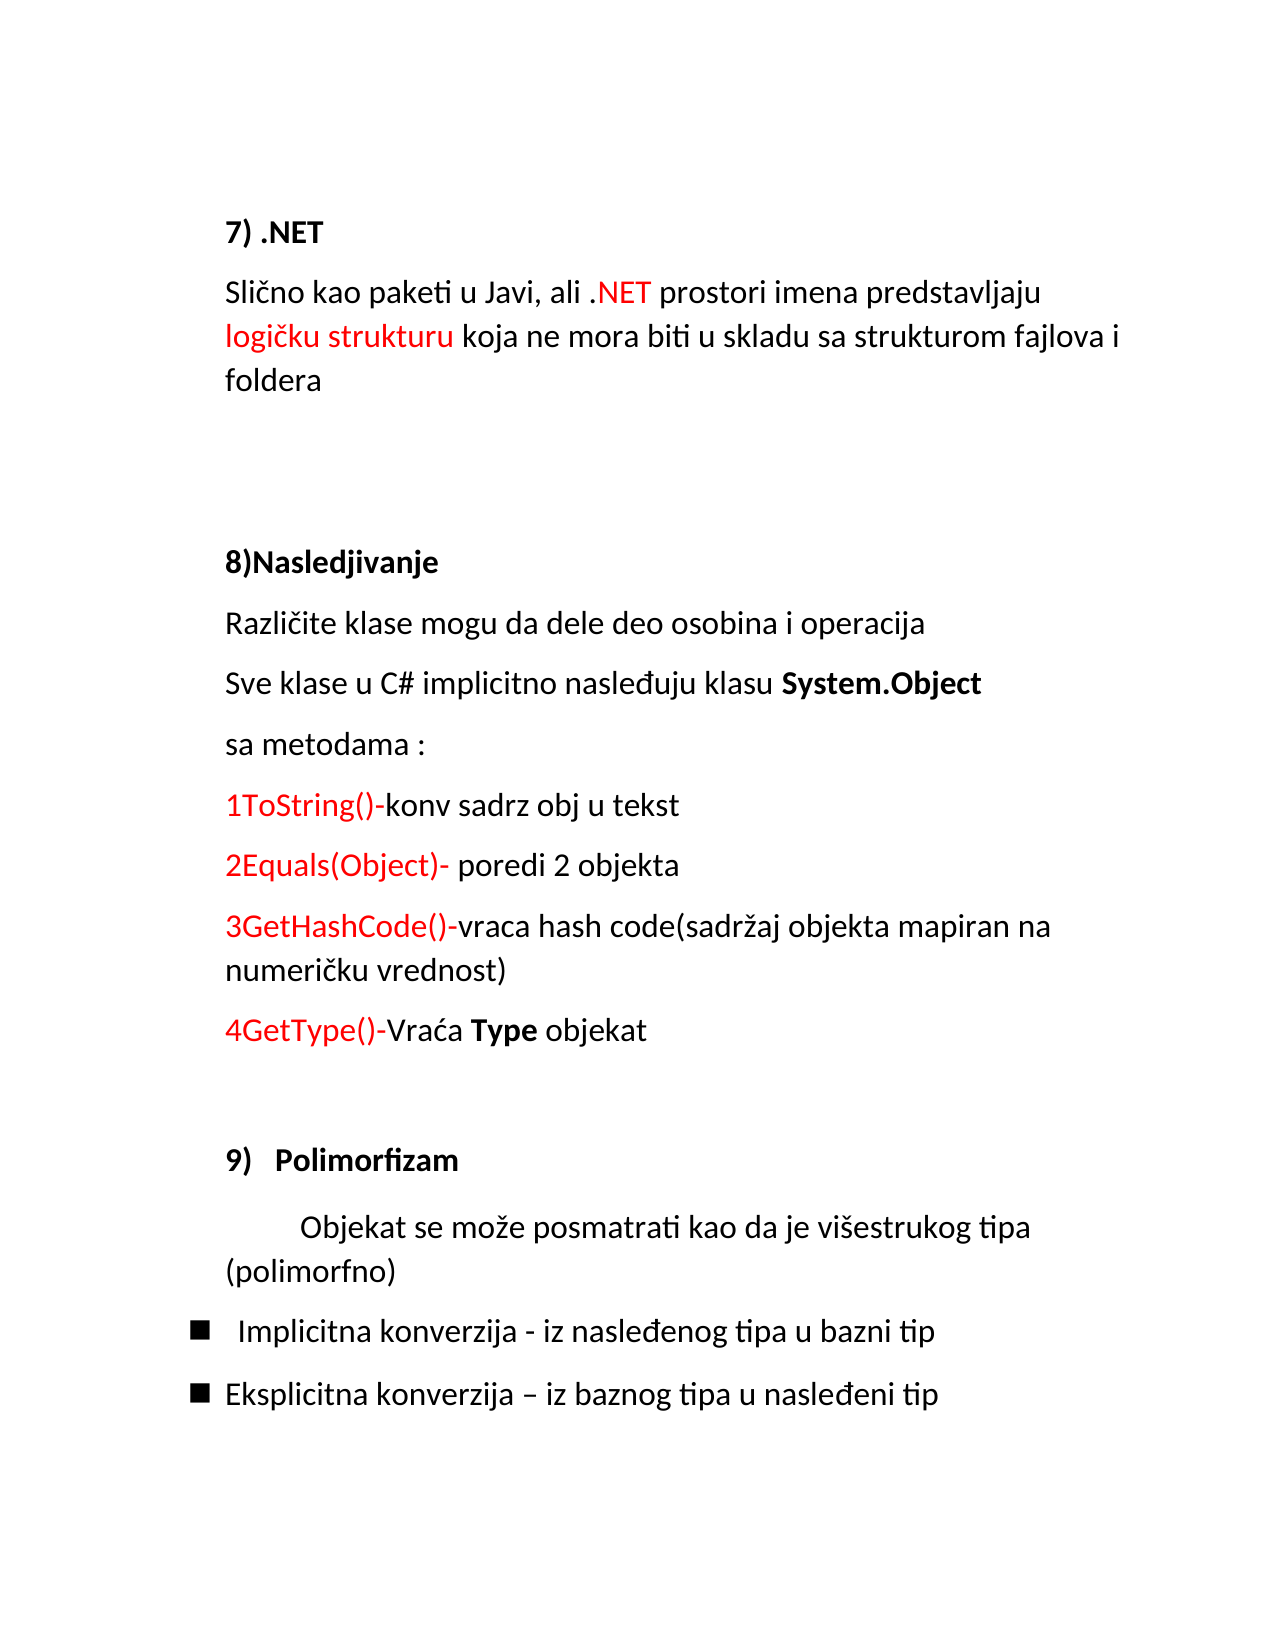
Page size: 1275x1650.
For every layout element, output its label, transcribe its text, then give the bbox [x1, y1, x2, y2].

text Objekat se može posmatrati kao da je višestrukog tipa (polimorfno) [225, 1206, 1125, 1291]
text Sve klase u C# implicitno nasleđuju klasu System.Object [225, 662, 1125, 703]
text 4GetType()-Vraća Type objekat [225, 1009, 1125, 1050]
text Različite klase mogu da dele deo osobina i operacija [225, 602, 1125, 642]
list Eksplicitna konverzija – iz baznog tipa u nasleđeni tip [187, 1373, 1125, 1413]
text 9) Polimorfizam [225, 1139, 1125, 1180]
text 2Equals(Object)- poredi 2 objekta [225, 844, 1125, 885]
text sa metodama : [225, 723, 1125, 764]
text Slično kao paketi u Javi, ali .NET prostori imena predstavljaju logičku strukturu koja ne mora biti u skladu sa strukturom fajlova i foldera [225, 271, 1125, 400]
text 1ToString()-konv sadrz obj u tekst [225, 783, 1125, 824]
list Implicitna konverzija - iz nasleđenog tipa u bazni tip [187, 1310, 1125, 1351]
text 3GetHashCode()-vraca hash code(sadržaj objekta mapiran na numeričku vrednost) [225, 905, 1125, 989]
text 7) .NET [225, 211, 1125, 251]
text 8)Nasledjivanje [225, 541, 1125, 582]
